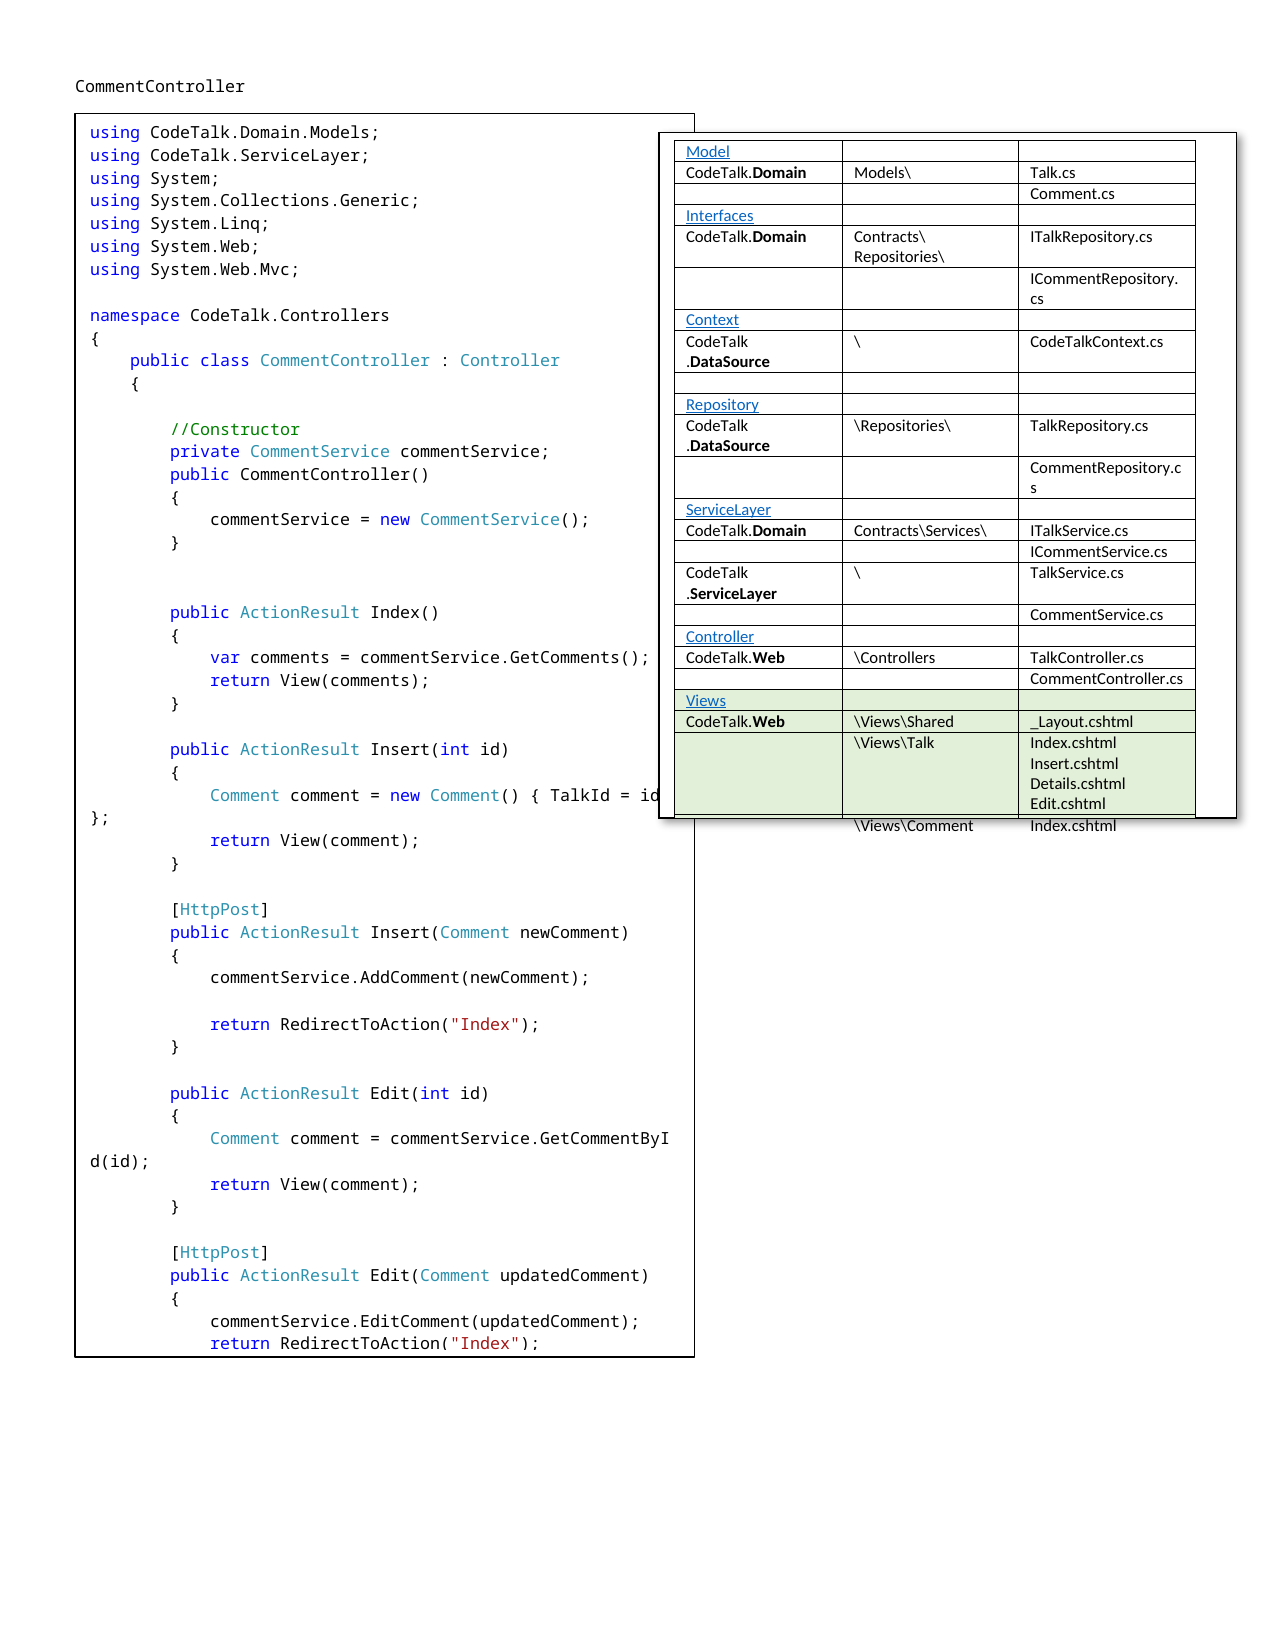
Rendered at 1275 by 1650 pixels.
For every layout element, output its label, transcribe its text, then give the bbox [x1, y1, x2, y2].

text CommentController [75, 75, 1200, 98]
